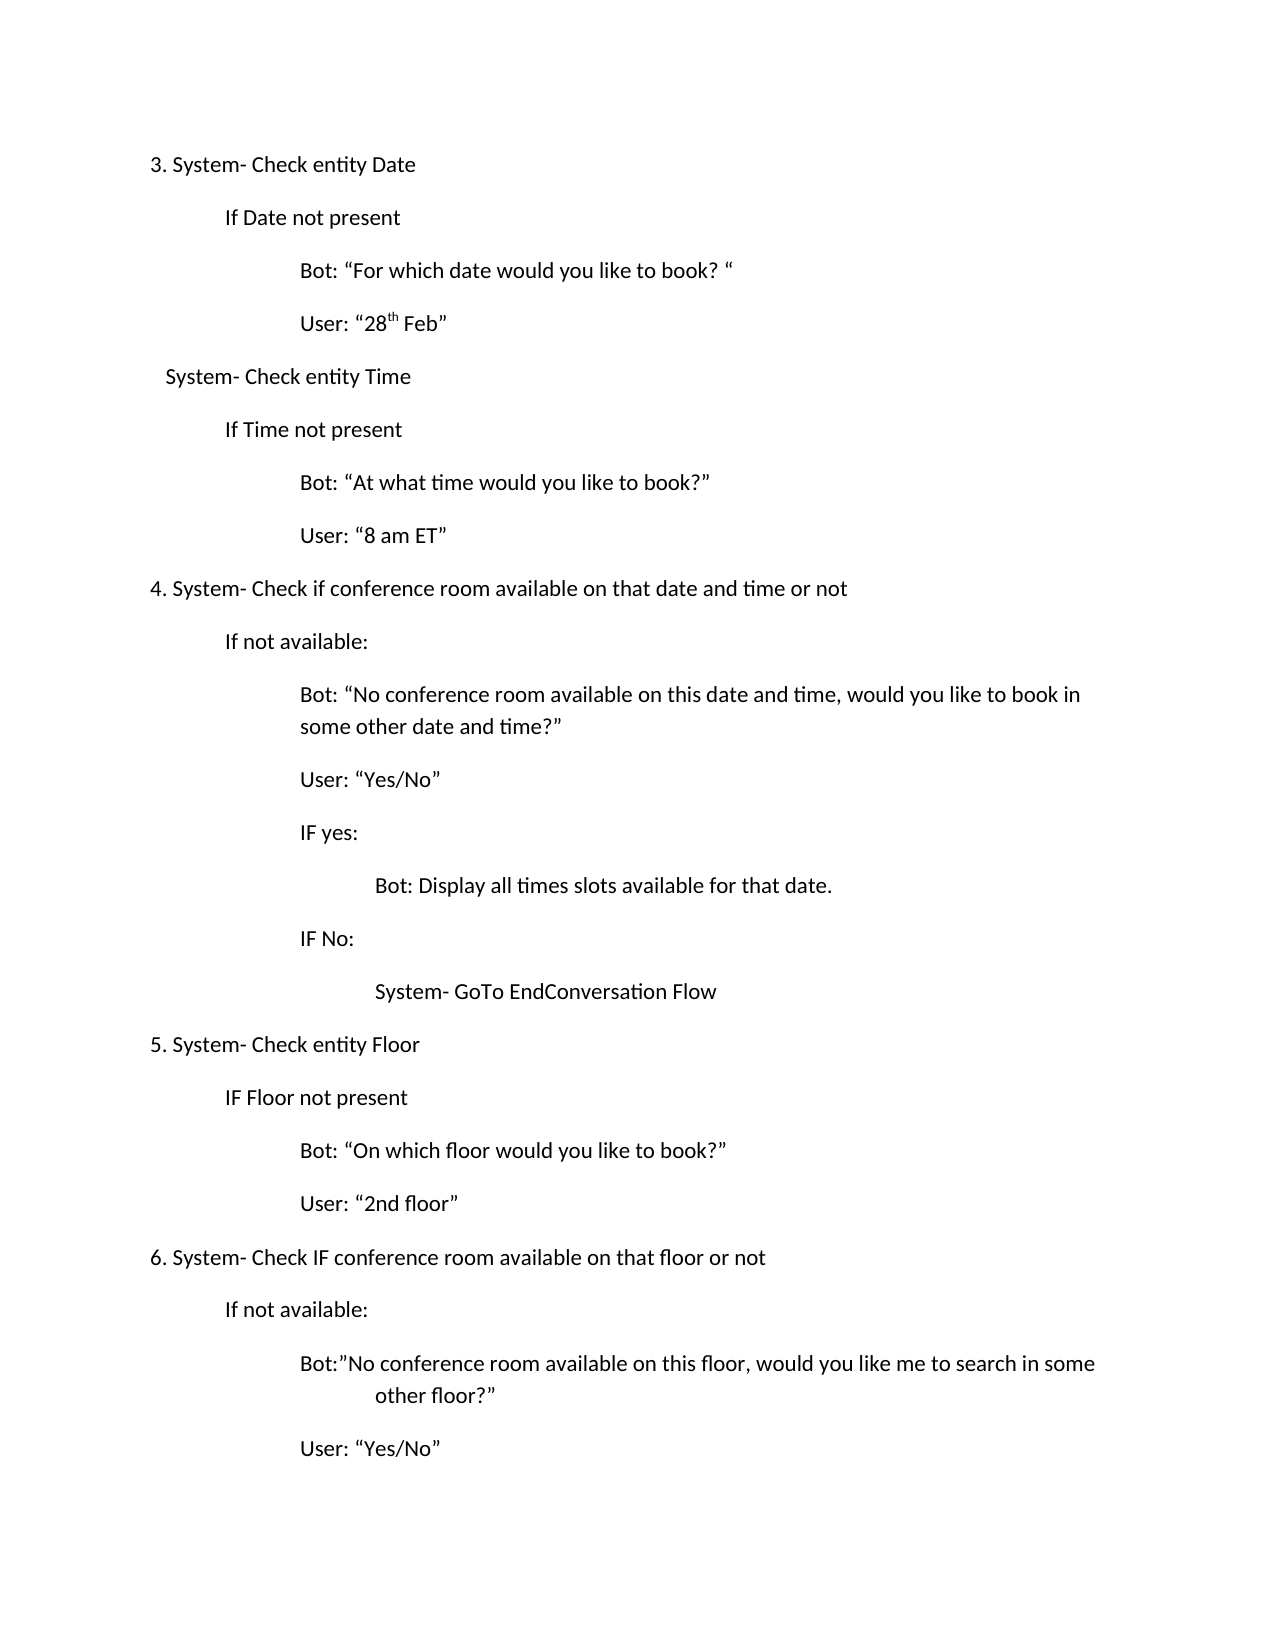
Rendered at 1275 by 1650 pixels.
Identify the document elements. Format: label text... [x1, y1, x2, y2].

text Bot: “For which date would you like to book? “ [150, 256, 1125, 284]
text Bot:”No conference room available on this floor, would you like me to search in some other floor?” [150, 1349, 1125, 1409]
text 5. System- Check entity Floor [150, 1031, 1125, 1058]
text Bot: “No conference room available on this date and time, would you like to book in some other date and time?” [300, 680, 1125, 740]
text Bot: “At what time would you like to book?” [150, 468, 1125, 496]
text User: “Yes/No” [150, 765, 1125, 793]
text If not available: [150, 1296, 1125, 1324]
text 3. System- Check entity Date [150, 150, 1125, 178]
text 6. System- Check IF conference room available on that floor or not [150, 1243, 1125, 1271]
text Bot: Display all times slots available for that date. [300, 871, 1125, 899]
text System- Check entity Time [150, 362, 1125, 390]
text User: “28th Feb” [150, 309, 1125, 337]
text IF Floor not present [150, 1083, 1125, 1112]
text If Date not present [150, 203, 1125, 231]
text System- GoTo EndConversation Flow [300, 977, 1125, 1006]
text User: “2nd floor” [150, 1189, 1125, 1218]
text User: “8 am ET” [150, 521, 1125, 549]
text Bot: “On which floor would you like to book?” [150, 1137, 1125, 1164]
text If not available: [150, 627, 1125, 655]
text 4. System- Check if conference room available on that date and time or not [150, 574, 1125, 602]
text IF No: [300, 924, 1125, 952]
text IF yes: [300, 818, 1125, 846]
text If Time not present [150, 415, 1125, 443]
text User: “Yes/No” [150, 1434, 1125, 1462]
